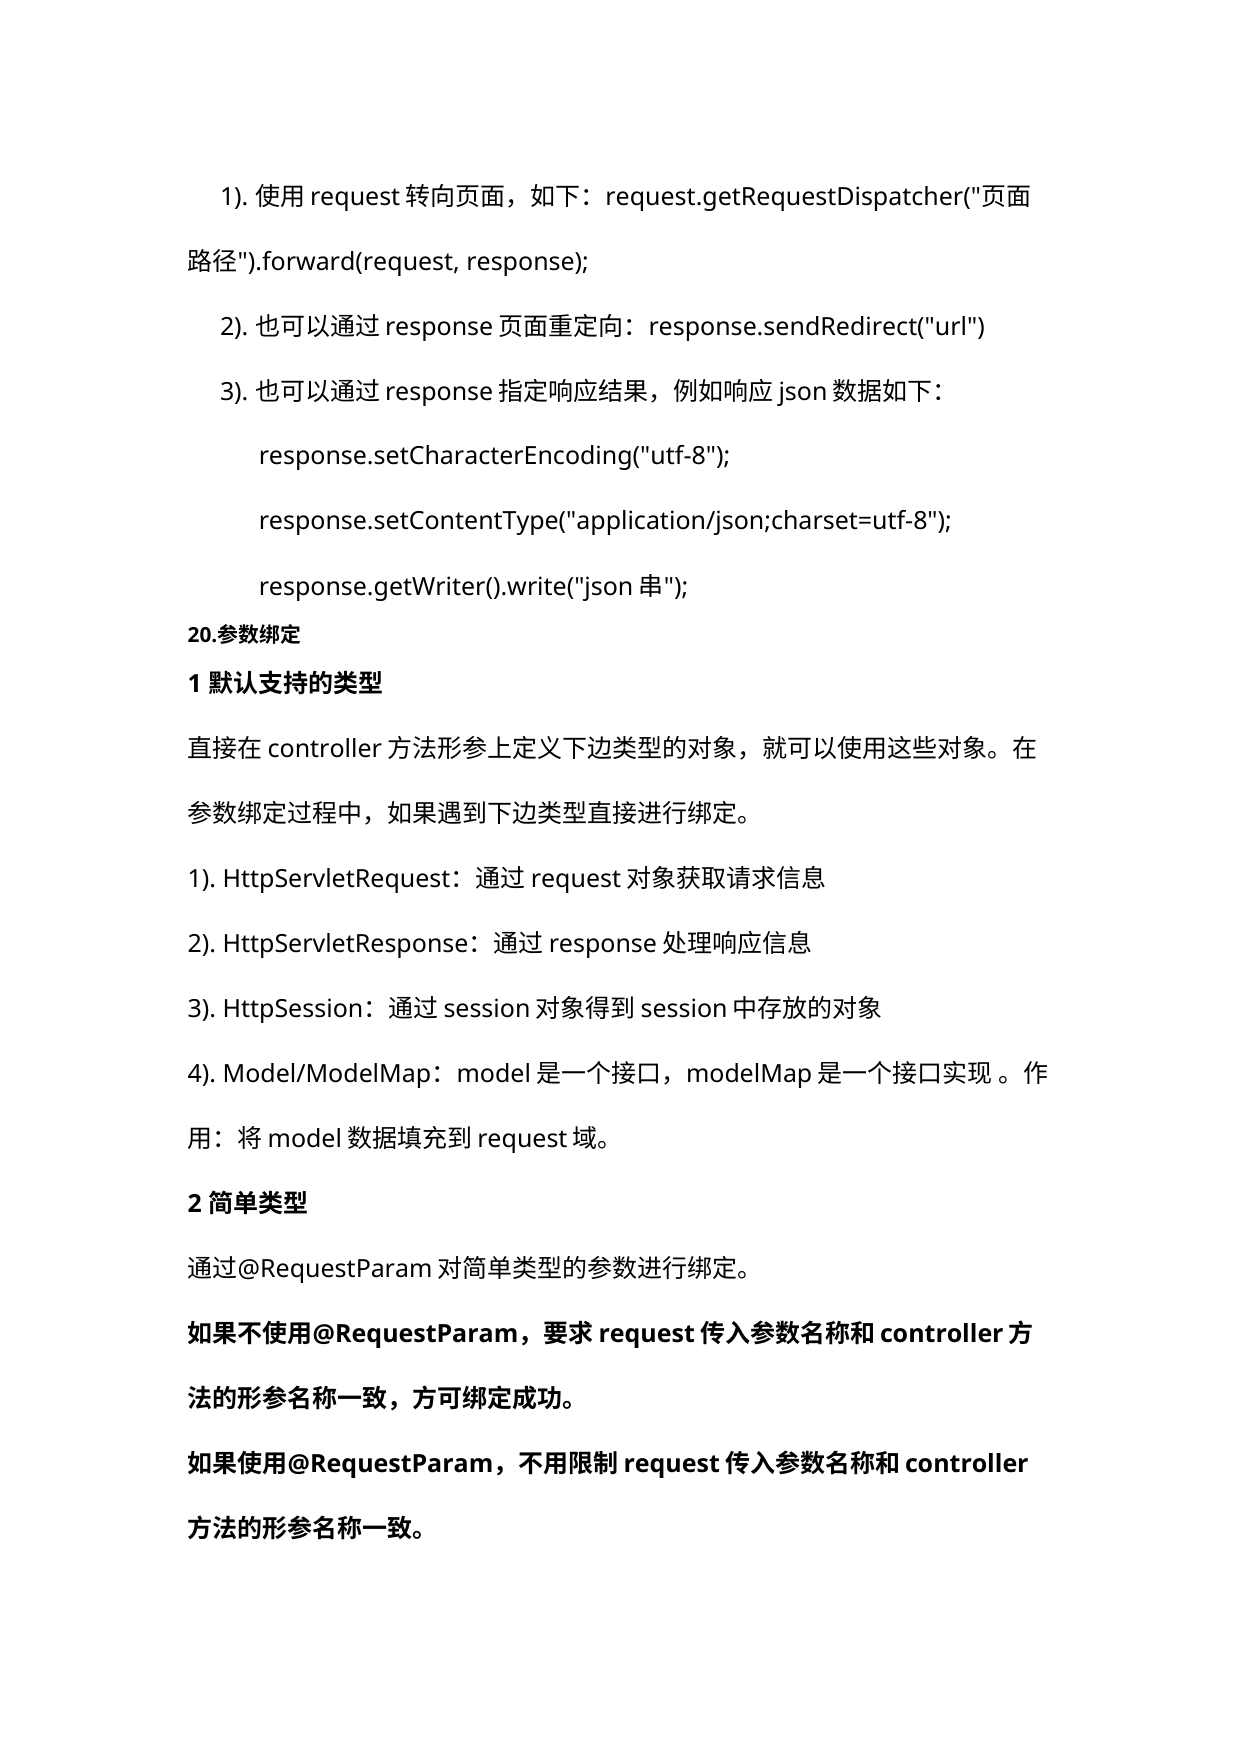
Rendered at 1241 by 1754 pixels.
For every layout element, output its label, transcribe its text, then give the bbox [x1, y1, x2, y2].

text 2). 也可以通过response页面重定向：response.sendRedirect("url") [187, 292, 1053, 357]
text 如果使用@RequestParam，不用限制request传入参数名称和controller方法的形参名称一致。 [187, 1429, 1053, 1559]
text 直接在controller方法形参上定义下边类型的对象，就可以使用这些对象。在参数绑定过程中，如果遇到下边类型直接进行绑定。 [187, 714, 1053, 844]
text response.getWriter().write("json串"); [187, 552, 1053, 617]
text 如果不使用@RequestParam，要求request传入参数名称和controller方法的形参名称一致，方可绑定成功。 [187, 1299, 1053, 1429]
text 4). Model/ModelMap：model是一个接口，modelMap是一个接口实现 。作用：将model数据填充到request域。 [187, 1039, 1053, 1169]
text 2). HttpServletResponse：通过response处理响应信息 [187, 909, 1053, 974]
text 1 默认支持的类型 [187, 649, 1053, 714]
text 1). 使用request转向页面，如下：request.getRequestDispatcher("页面路径").forward(request, response); [187, 162, 1053, 292]
text response.setCharacterEncoding("utf-8"); [187, 422, 1053, 487]
text 通过@RequestParam对简单类型的参数进行绑定。 [187, 1234, 1053, 1299]
text response.setContentType("application/json;charset=utf-8"); [187, 487, 1053, 552]
text 3). HttpSession：通过session对象得到session中存放的对象 [187, 974, 1053, 1039]
text 1). HttpServletRequest：通过request对象获取请求信息 [187, 844, 1053, 909]
text 20.参数绑定 [187, 617, 1053, 649]
text 3). 也可以通过response指定响应结果，例如响应json数据如下： [187, 357, 1053, 422]
text 2 简单类型 [187, 1169, 1053, 1234]
